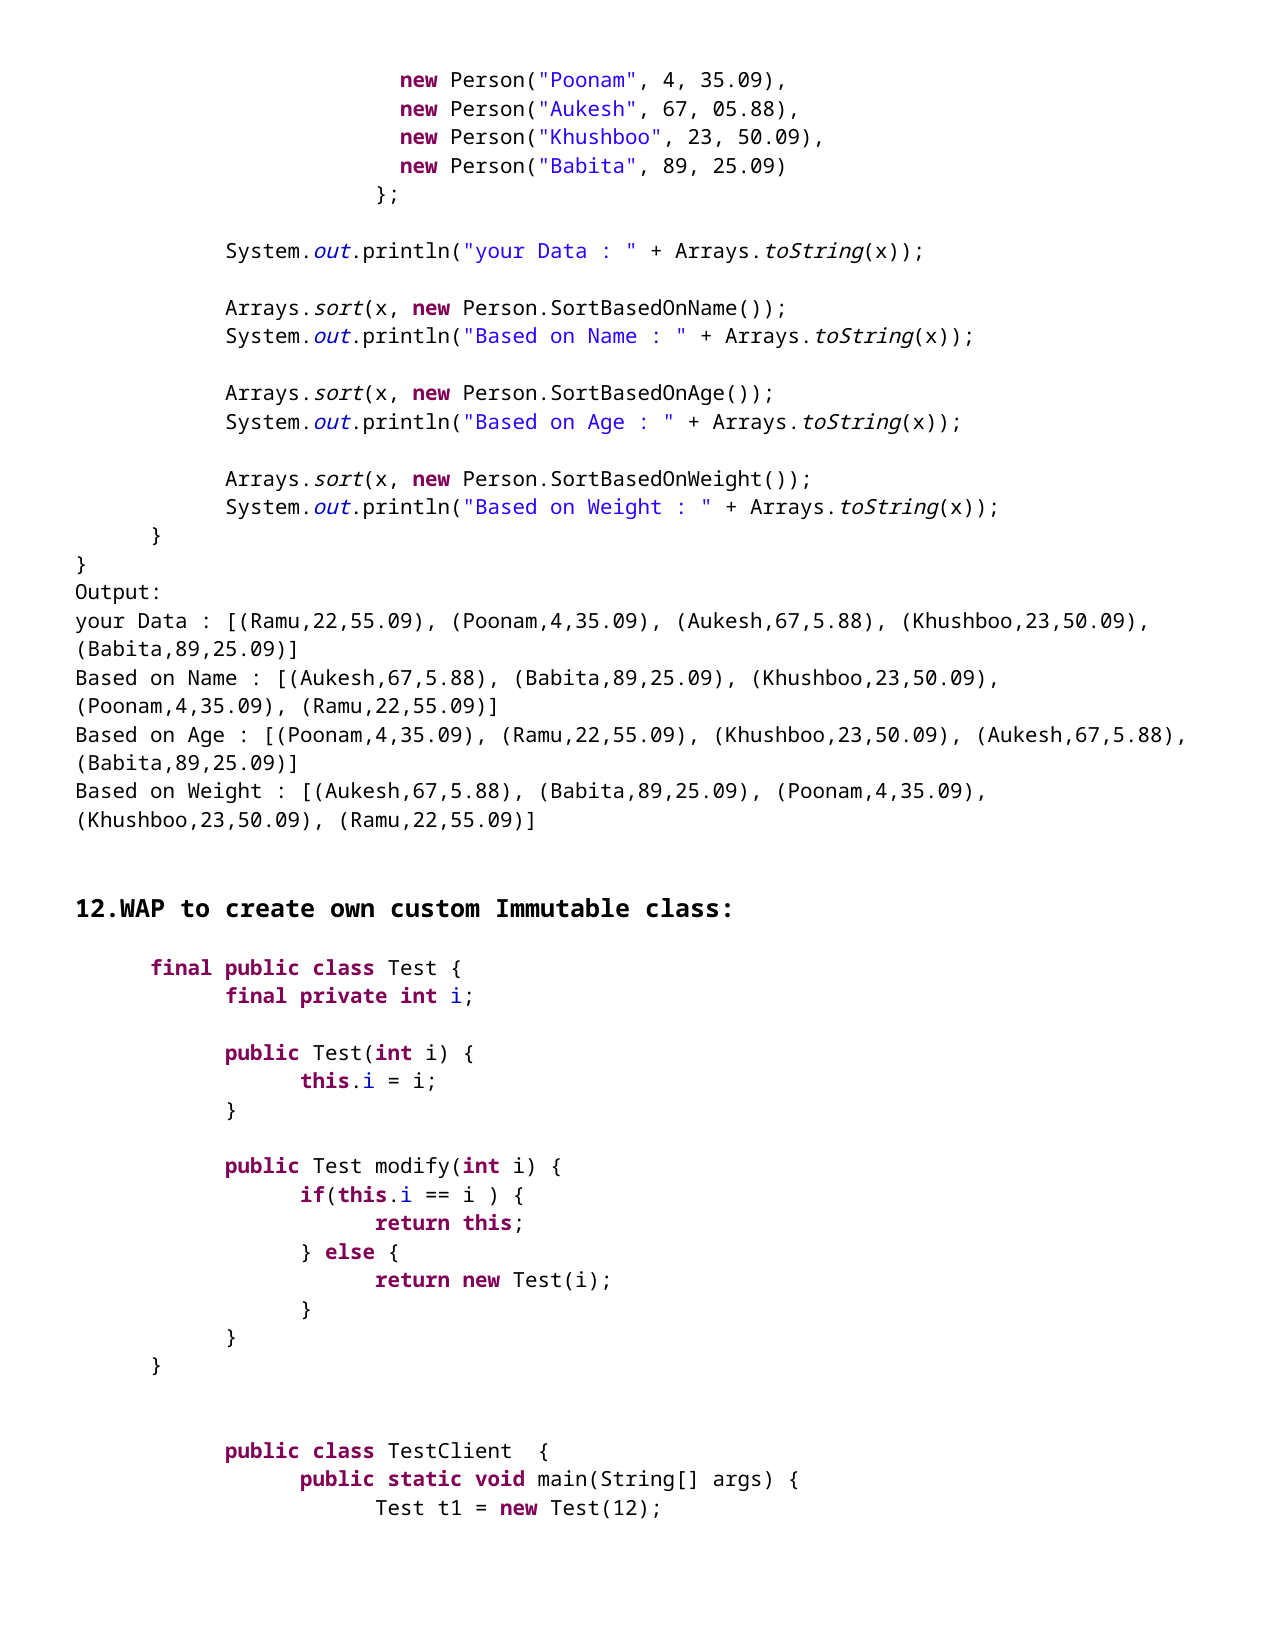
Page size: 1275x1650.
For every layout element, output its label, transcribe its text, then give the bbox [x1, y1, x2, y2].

text if(this.i == i ) { [150, 1180, 1191, 1208]
text Arrays.sort(x, new Person.SortBasedOnAge()); [75, 378, 1191, 407]
text Based on Age : [(Poonam,4,35.09), (Ramu,22,55.09), (Khushboo,23,50.09), (Aukesh,67,5.88), (Babita,89,25.09)] [75, 720, 1191, 777]
text } [150, 1294, 1191, 1322]
text public class TestClient { [225, 1436, 1191, 1464]
text Arrays.sort(x, new Person.SortBasedOnName()); [75, 293, 1191, 322]
text Test t1 = new Test(12); [225, 1493, 1191, 1521]
text new Person("Babita", 89, 25.09) [75, 151, 1191, 179]
text your Data : [(Ramu,22,55.09), (Poonam,4,35.09), (Aukesh,67,5.88), (Khushboo,23,50.09), (Babita,89,25.09)] [75, 606, 1191, 663]
text Based on Name : [(Aukesh,67,5.88), (Babita,89,25.09), (Khushboo,23,50.09), (Poonam,4,35.09), (Ramu,22,55.09)] [75, 663, 1191, 720]
text new Person("Aukesh", 67, 05.88), [75, 94, 1191, 122]
text Based on Weight : [(Aukesh,67,5.88), (Babita,89,25.09), (Poonam,4,35.09), (Khushboo,23,50.09), (Ramu,22,55.09)] [75, 777, 1191, 833]
text } [150, 1322, 1191, 1351]
text System.out.println("Based on Age : " + Arrays.toString(x)); [75, 407, 1191, 435]
text new Person("Khushboo", 23, 50.09), [75, 122, 1191, 151]
text this.i = i; [150, 1067, 1191, 1095]
text final private int i; [150, 981, 1191, 1010]
text new Person("Poonam", 4, 35.09), [75, 66, 1191, 94]
text public Test(int i) { [150, 1038, 1191, 1067]
text Arrays.sort(x, new Person.SortBasedOnWeight()); [75, 464, 1191, 492]
text public Test modify(int i) { [150, 1151, 1191, 1180]
text } [150, 1351, 1191, 1379]
text return new Test(i); [150, 1265, 1191, 1294]
text }; [300, 179, 1191, 208]
text return this; [150, 1208, 1191, 1237]
text System.out.println("Based on Weight : " + Arrays.toString(x)); [75, 492, 1191, 521]
text final public class Test { [150, 953, 1191, 981]
text System.out.println("your Data : " + Arrays.toString(x)); [75, 236, 1191, 265]
text } [150, 1095, 1191, 1123]
text } [75, 521, 1191, 549]
text } [75, 549, 1191, 577]
text public static void main(String[] args) { [225, 1464, 1191, 1493]
text Output: [75, 577, 1191, 606]
text } else { [150, 1237, 1191, 1265]
text System.out.println("Based on Name : " + Arrays.toString(x)); [75, 322, 1191, 350]
text 12.WAP to create own custom Immutable class: [75, 890, 1191, 924]
